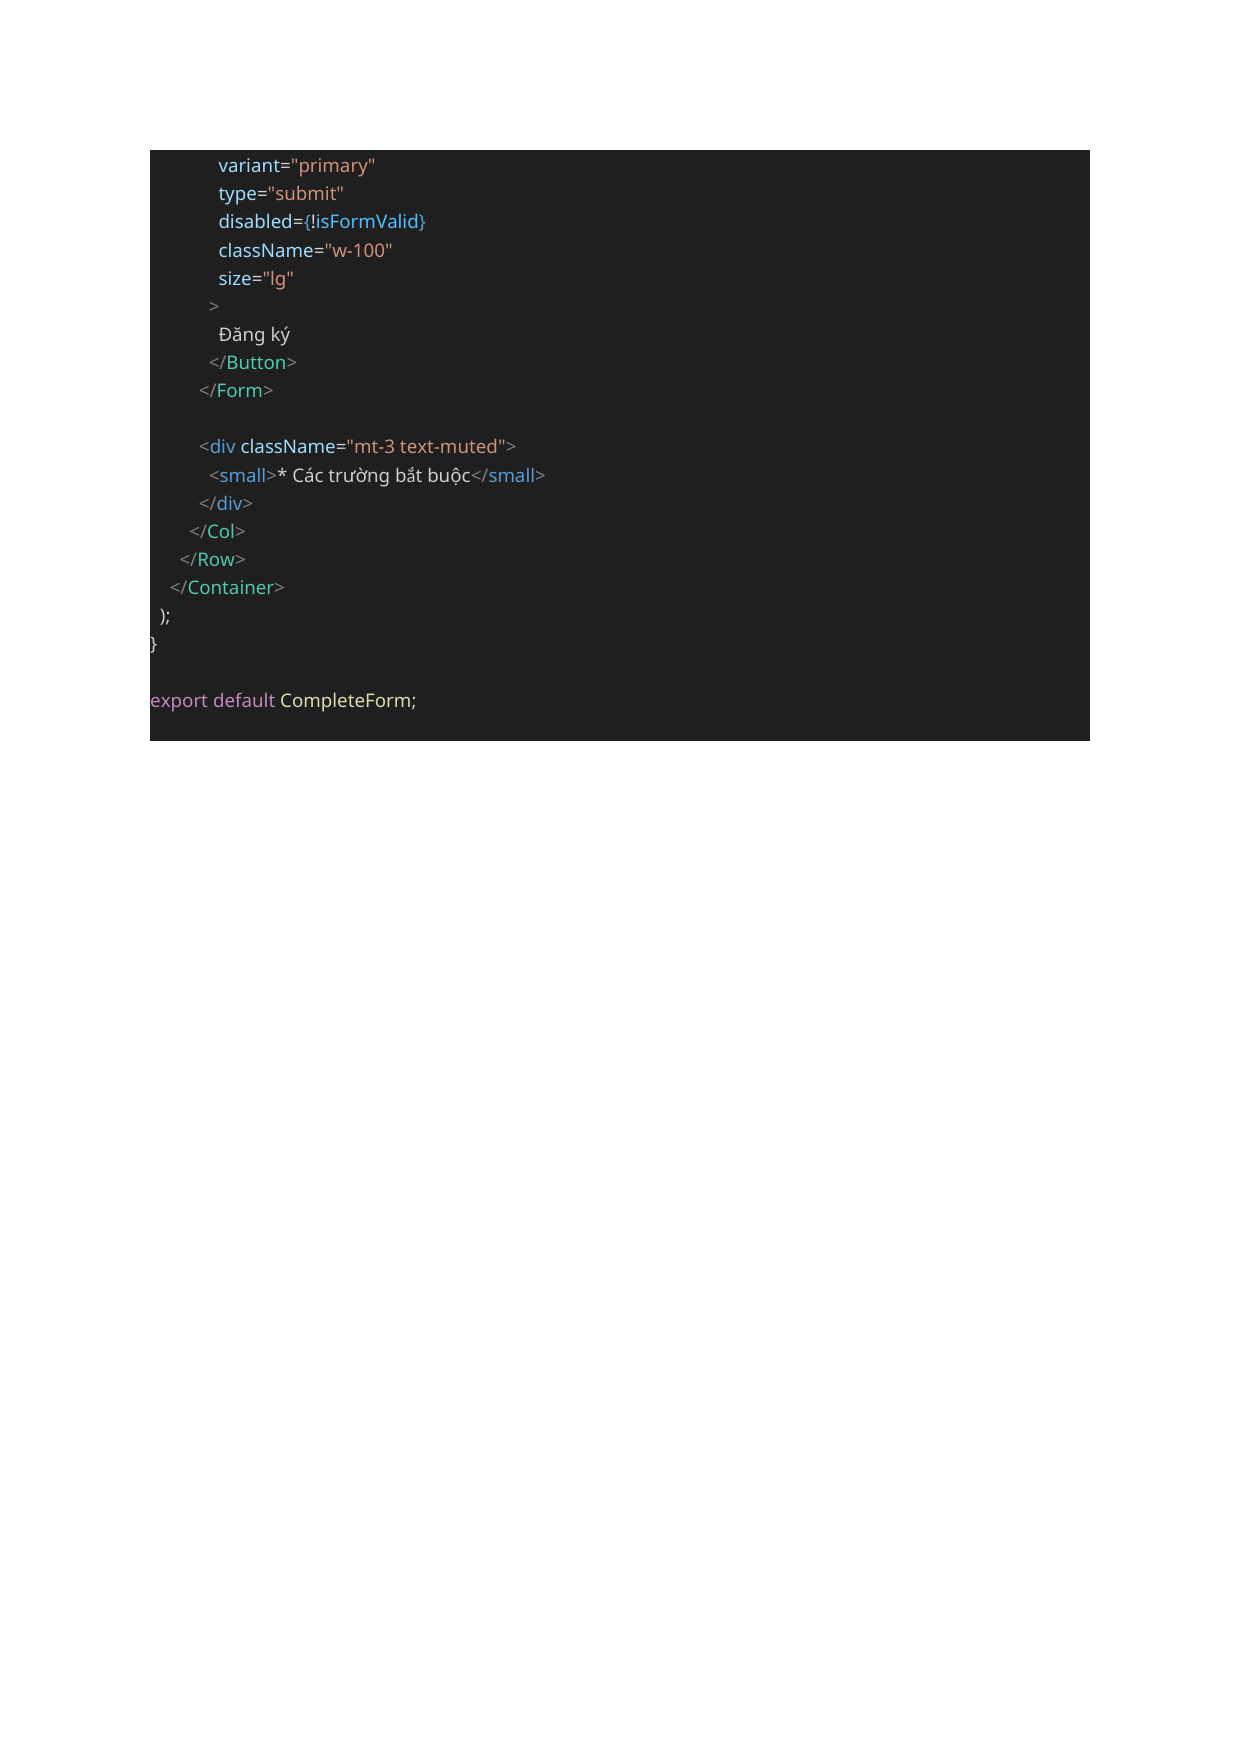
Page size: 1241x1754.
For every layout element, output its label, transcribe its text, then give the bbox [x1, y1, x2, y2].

text </div> [150, 487, 1090, 516]
text </Button> [150, 347, 1090, 375]
text ); [150, 600, 1090, 628]
text </Form> [150, 375, 1090, 403]
text <small>* Các trường bắt buộc</small> [150, 459, 1090, 487]
text </Col> [150, 516, 1090, 544]
text className="w-100" [150, 234, 1090, 262]
text variant="primary" [150, 150, 1090, 178]
text export default CompleteForm; [150, 684, 1090, 712]
text size="lg" [150, 262, 1090, 291]
text disabled={!isFormValid} [150, 206, 1090, 234]
text type="submit" [150, 178, 1090, 206]
text </Container> [150, 572, 1090, 600]
text } [150, 628, 1090, 656]
text Đăng ký [150, 319, 1090, 347]
text > [150, 291, 1090, 319]
text <div className="mt-3 text-muted"> [150, 431, 1090, 459]
text </Row> [150, 544, 1090, 572]
